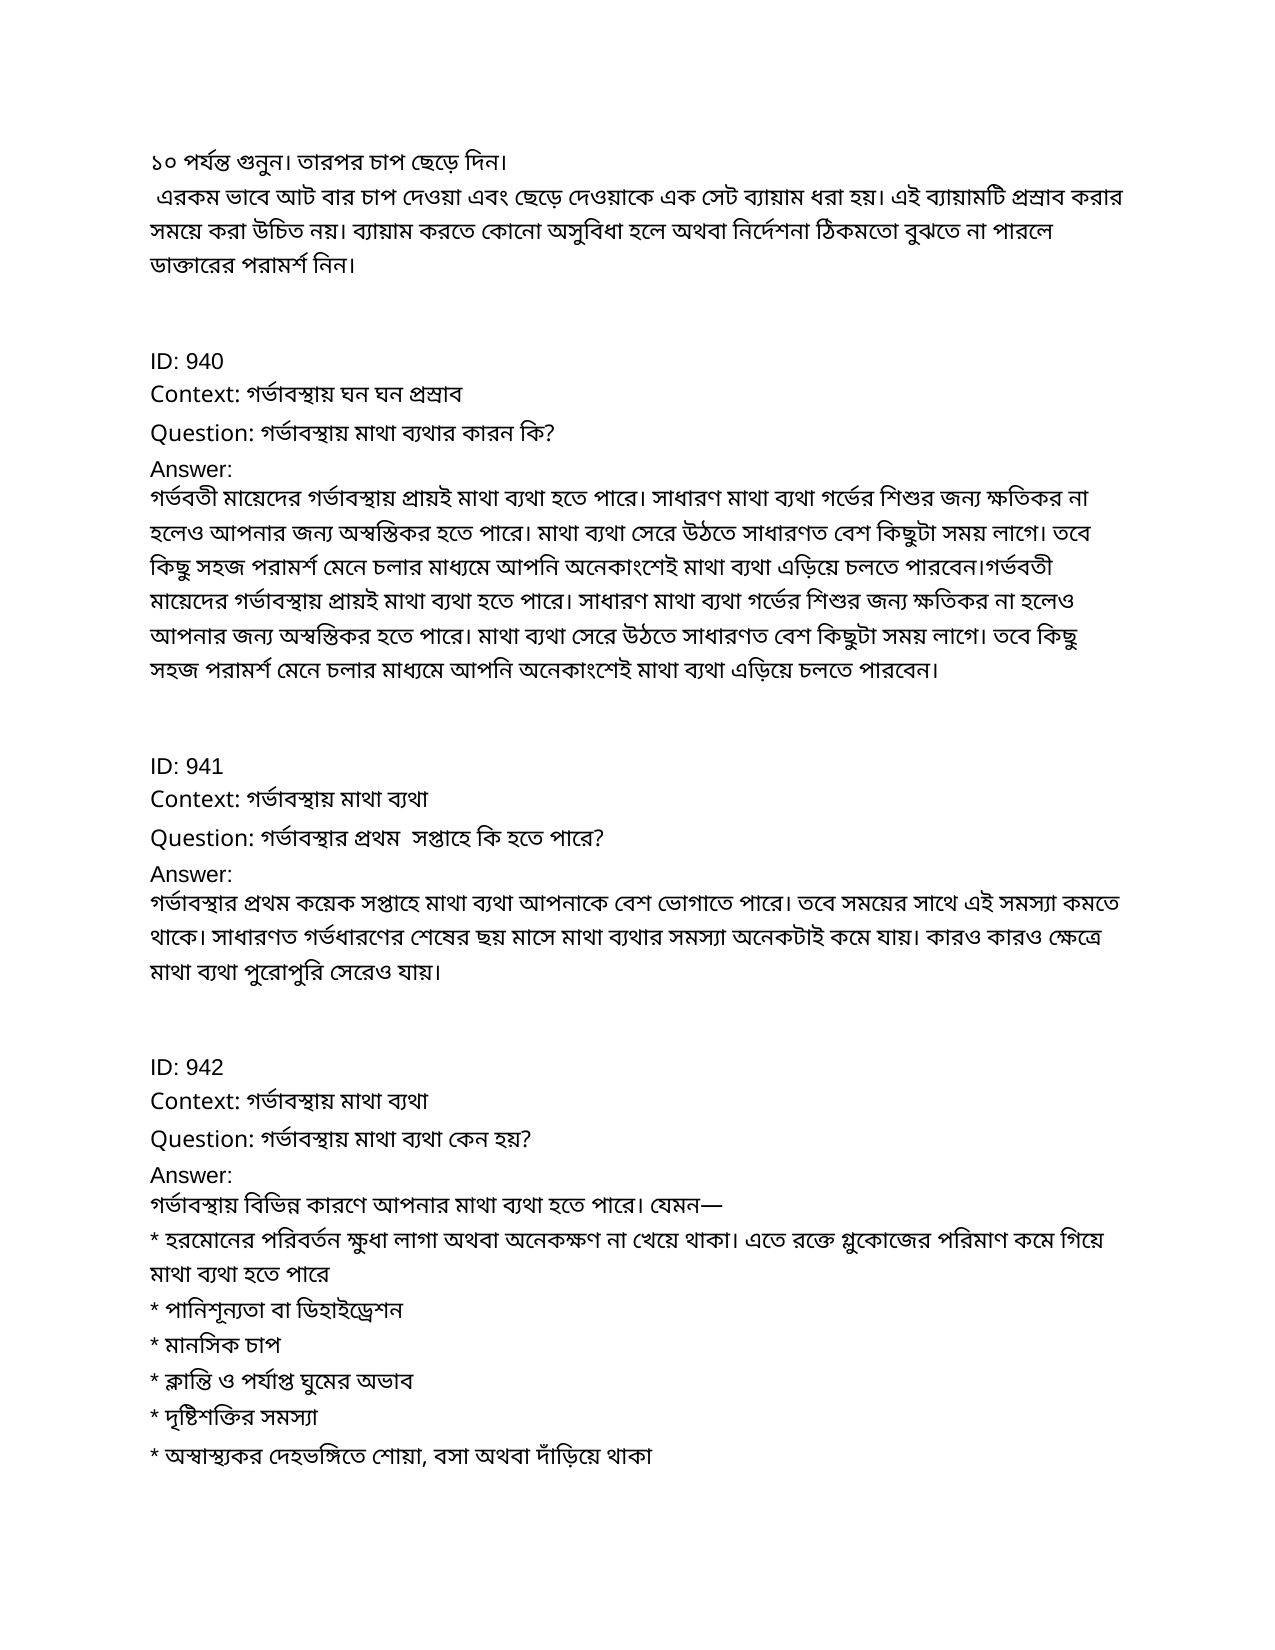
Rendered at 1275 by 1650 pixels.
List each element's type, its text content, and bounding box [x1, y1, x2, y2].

text Answer: [150, 1162, 1125, 1189]
text * ক্লান্তি ও পর্যাপ্ত ঘুমের অভাব [150, 1368, 1125, 1399]
text এরকম ভাবে আট বার চাপ দেওয়া এবং ছেড়ে দেওয়াকে এক সেট ব্যায়াম ধরা হয়। এই ব্যায়ামটি প্রস্রাব করার সময়ে করা উচিত নয়। ব্যায়াম করতে কোনো অসুবিধা হলে অথবা নির্দেশনা ঠিকমতো বুঝতে না পারলে ডাক্তারের পরামর্শ নিন। [150, 184, 1125, 283]
text Context: গর্ভাবস্থায় ঘন ঘন প্রস্রাব [150, 378, 1125, 412]
text * অস্বাস্থ্যকর দেহভঙ্গিতে শোয়া, বসা অথবা দাঁড়িয়ে থাকা [150, 1440, 1125, 1474]
text * হরমোনের পরিবর্তন ক্ষুধা লাগা অথবা অনেকক্ষণ না খেয়ে থাকা। এতে রক্তে গ্লুকোজের পরিমাণ কমে গিয়ে মাথা ব্যথা হতে পারে [150, 1227, 1125, 1292]
text Question: গর্ভাবস্থায় মাথা ব্যথা কেন হয়? [150, 1123, 1125, 1157]
text Context: গর্ভাবস্থায় মাথা ব্যথা [150, 1084, 1125, 1118]
text গর্ভবতী মায়েদের গর্ভাবস্থায় প্রায়ই মাথা ব্যথা হতে পারে। সাধারণ মাথা ব্যথা গর্ভের শিশুর জন্য ক্ষতিকর না হলেও আপনার জন্য অস্বস্তিকর হতে পারে। মাথা ব্যথা সেরে উঠতে সাধারণত বেশ কিছুটা সময় লাগে। তবে কিছু সহজ পরামর্শ মেনে চলার মাধ্যমে আপনি অনেকাংশেই মাথা ব্যথা এড়িয়ে চলতে পারবেন।গর্ভবতী মায়েদের গর্ভাবস্থায় প্রায়ই মাথা ব্যথা হতে পারে। সাধারণ মাথা ব্যথা গর্ভের শিশুর জন্য ক্ষতিকর না হলেও আপনার জন্য অস্বস্তিকর হতে পারে। মাথা ব্যথা সেরে উঠতে সাধারণত বেশ কিছুটা সময় লাগে। তবে কিছু সহজ পরামর্শ মেনে চলার মাধ্যমে আপনি অনেকাংশেই মাথা ব্যথা এড়িয়ে চলতে পারবেন। [150, 486, 1125, 688]
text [150, 150, 1125, 180]
text * পানিশূন্যতা বা ডিহাইড্রেশন [150, 1297, 1125, 1327]
text ID: 941 [150, 753, 1125, 779]
text Answer: [150, 456, 1125, 482]
text গর্ভাবস্থার প্রথম কয়েক সপ্তাহে মাথা ব্যথা আপনাকে বেশ ভোগাতে পারে। তবে সময়ের সাথে এই সমস্যা কমতে থাকে। সাধারণত গর্ভধারণের শেষের ছয় মাসে মাথা ব্যথার সমস্যা অনেকটাই কমে যায়। কারও কারও ক্ষেত্রে মাথা ব্যথা পুরোপুরি সেরেও যায়। [150, 891, 1125, 989]
text Answer: [150, 861, 1125, 887]
text ID: 940 [150, 348, 1125, 374]
text Context: গর্ভাবস্থায় মাথা ব্যথা [150, 783, 1125, 817]
text * দৃষ্টিশক্তির সমস্যা [150, 1404, 1125, 1435]
text Question: গর্ভাবস্থার প্রথম সপ্তাহে কি হতে পারে? [150, 822, 1125, 856]
text ID: 942 [150, 1054, 1125, 1081]
text * মানসিক চাপ [150, 1332, 1125, 1363]
text Question: গর্ভাবস্থায় মাথা ব্যথার কারন কি? [150, 417, 1125, 451]
text গর্ভাবস্থায় বিভিন্ন কারণে আপনার মাথা ব্যথা হতে পারে। যেমন— [150, 1192, 1125, 1222]
